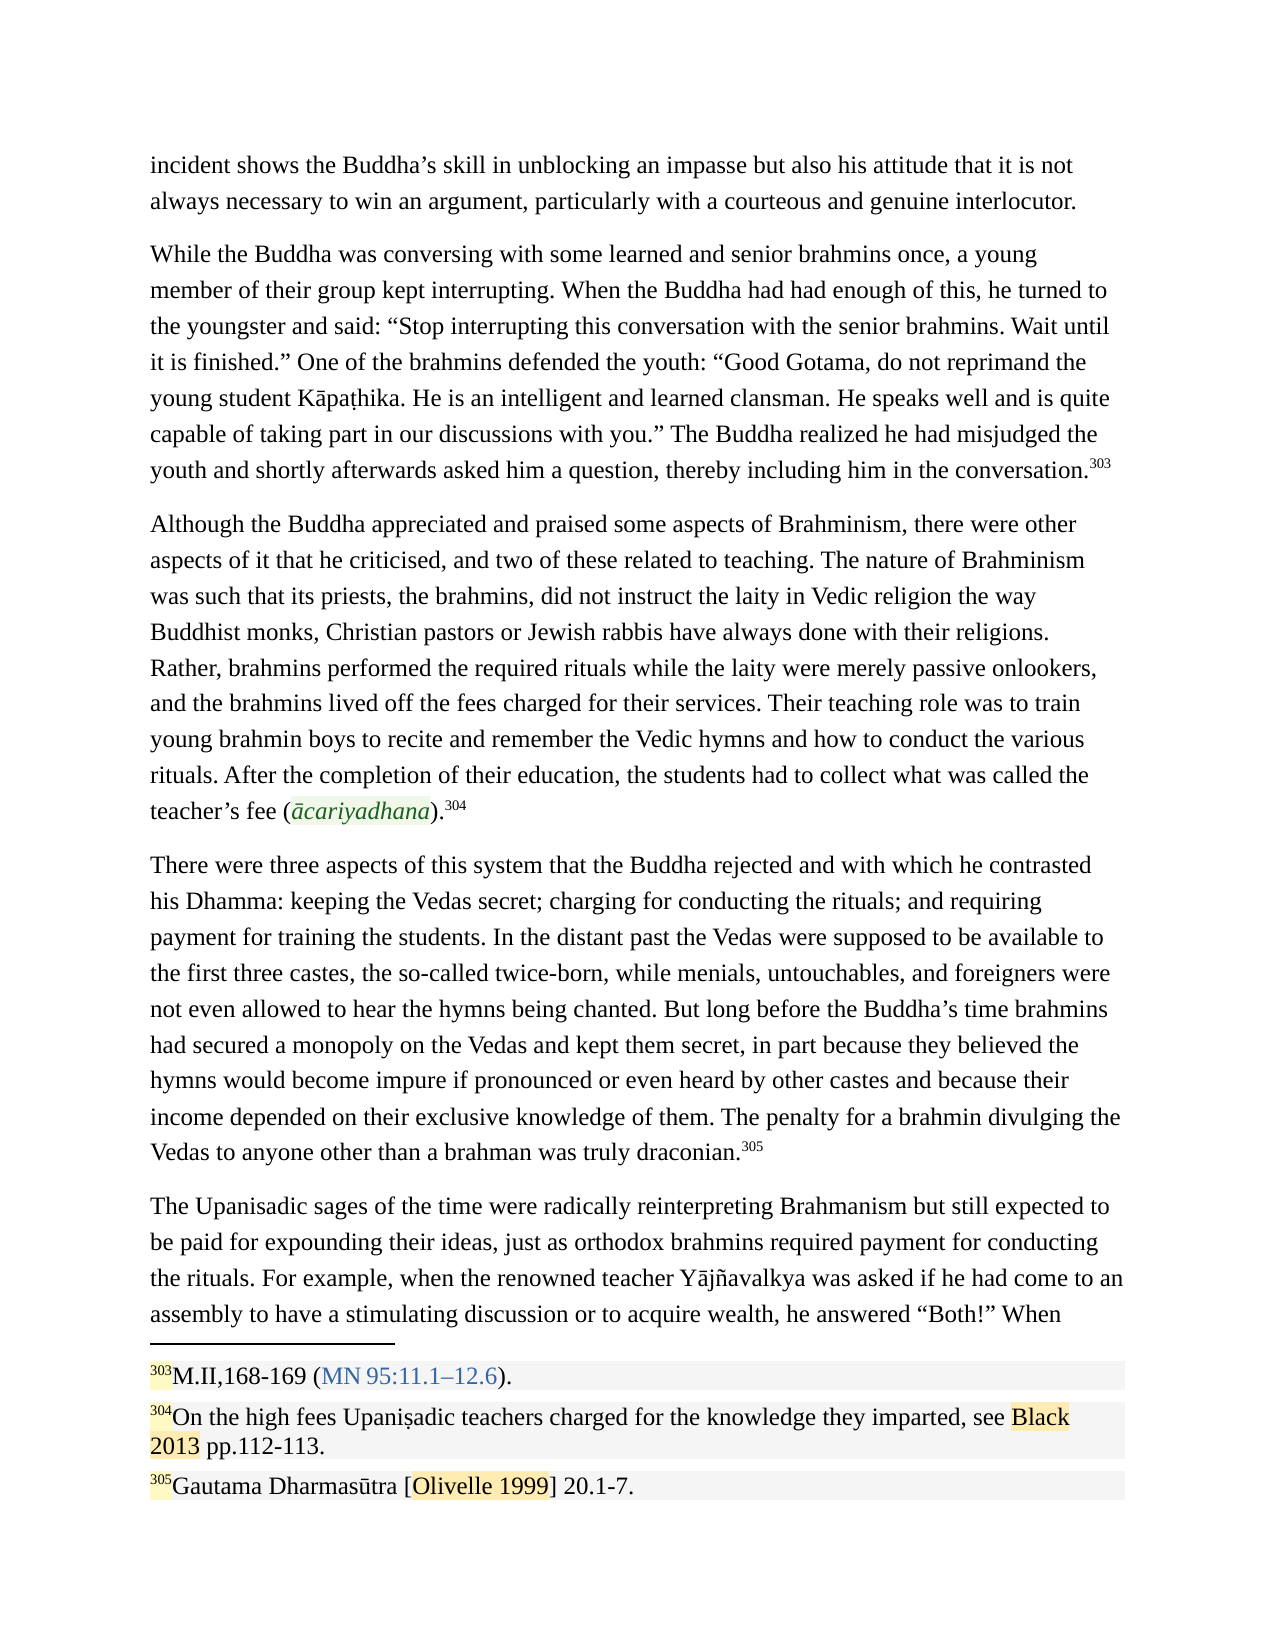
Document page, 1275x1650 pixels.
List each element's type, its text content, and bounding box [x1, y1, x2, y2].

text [150, 1191, 1125, 1328]
text There were three aspects of this system that the Buddha rejected and with which he contrasted his Dhamma: keeping the Vedas secret; charging for conducting the rituals; and requiring payment for training the students. In the distant past the Vedas were supposed to be available to the first three castes, the so-called twice-born, while menials, untouchables, and foreigners were not even allowed to hear the hymns being chanted. But long before the Buddha’s time brahmins had secured a monopoly on the Vedas and kept them secret, in part because they believed the hymns would become impure if pronounced or even heard by other castes and because their income depended on their exclusive knowledge of them. The penalty for a brahmin divulging the Vedas to anyone other than a brahman was truly draconian. [150, 850, 1125, 1166]
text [150, 150, 1125, 215]
text Although the Buddha appreciated and praised some aspects of Brahminism, there were other aspects of it that he criticised, and two of these related to teaching. The nature of Brahminism was such that its priests, the brahmins, did not instruct the laity in Vedic religion the way Buddhist monks, Christian pastors or Jewish rabbis have always done with their religions. Rather, brahmins performed the required rituals while the laity were merely passive onlookers, and the brahmins lived off the fees charged for their services. Their teaching role was to train young brahmin boys to recite and remember the Vedic hymns and how to conduct the various rituals. After the completion of their education, the students had to collect what was called the teacher’s fee (ācariyadhana). [150, 509, 1125, 825]
text While the Buddha was conversing with some learned and senior brahmins once, a young member of their group kept interrupting. When the Buddha had had enough of this, he turned to the youngster and said: “Stop interrupting this conversation with the senior brahmins. Wait until it is finished.” One of the brahmins defended the youth: “Good Gotama, do not reprimand the young student Kāpaṭhika. He is an intelligent and learned clansman. He speaks well and is quite capable of taking part in our discussions with you.” The Buddha realized he had misjudged the youth and shortly afterwards asked him a question, thereby including him in the conversation. [150, 239, 1125, 484]
